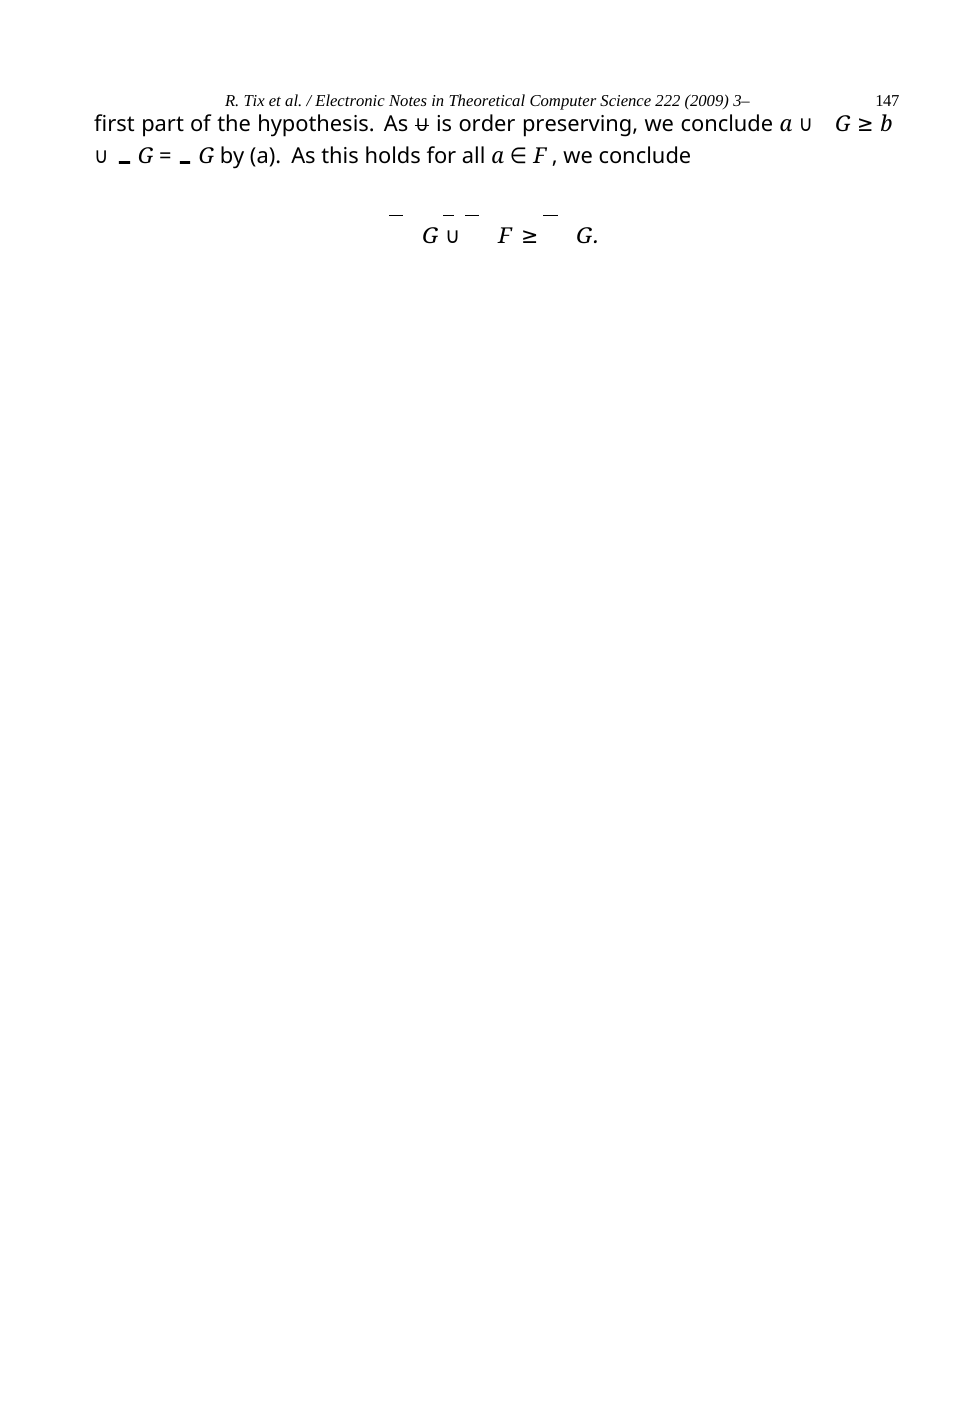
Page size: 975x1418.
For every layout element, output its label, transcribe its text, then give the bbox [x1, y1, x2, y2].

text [94, 108, 893, 170]
text G ∪ F ≥ G. [54, 199, 936, 250]
